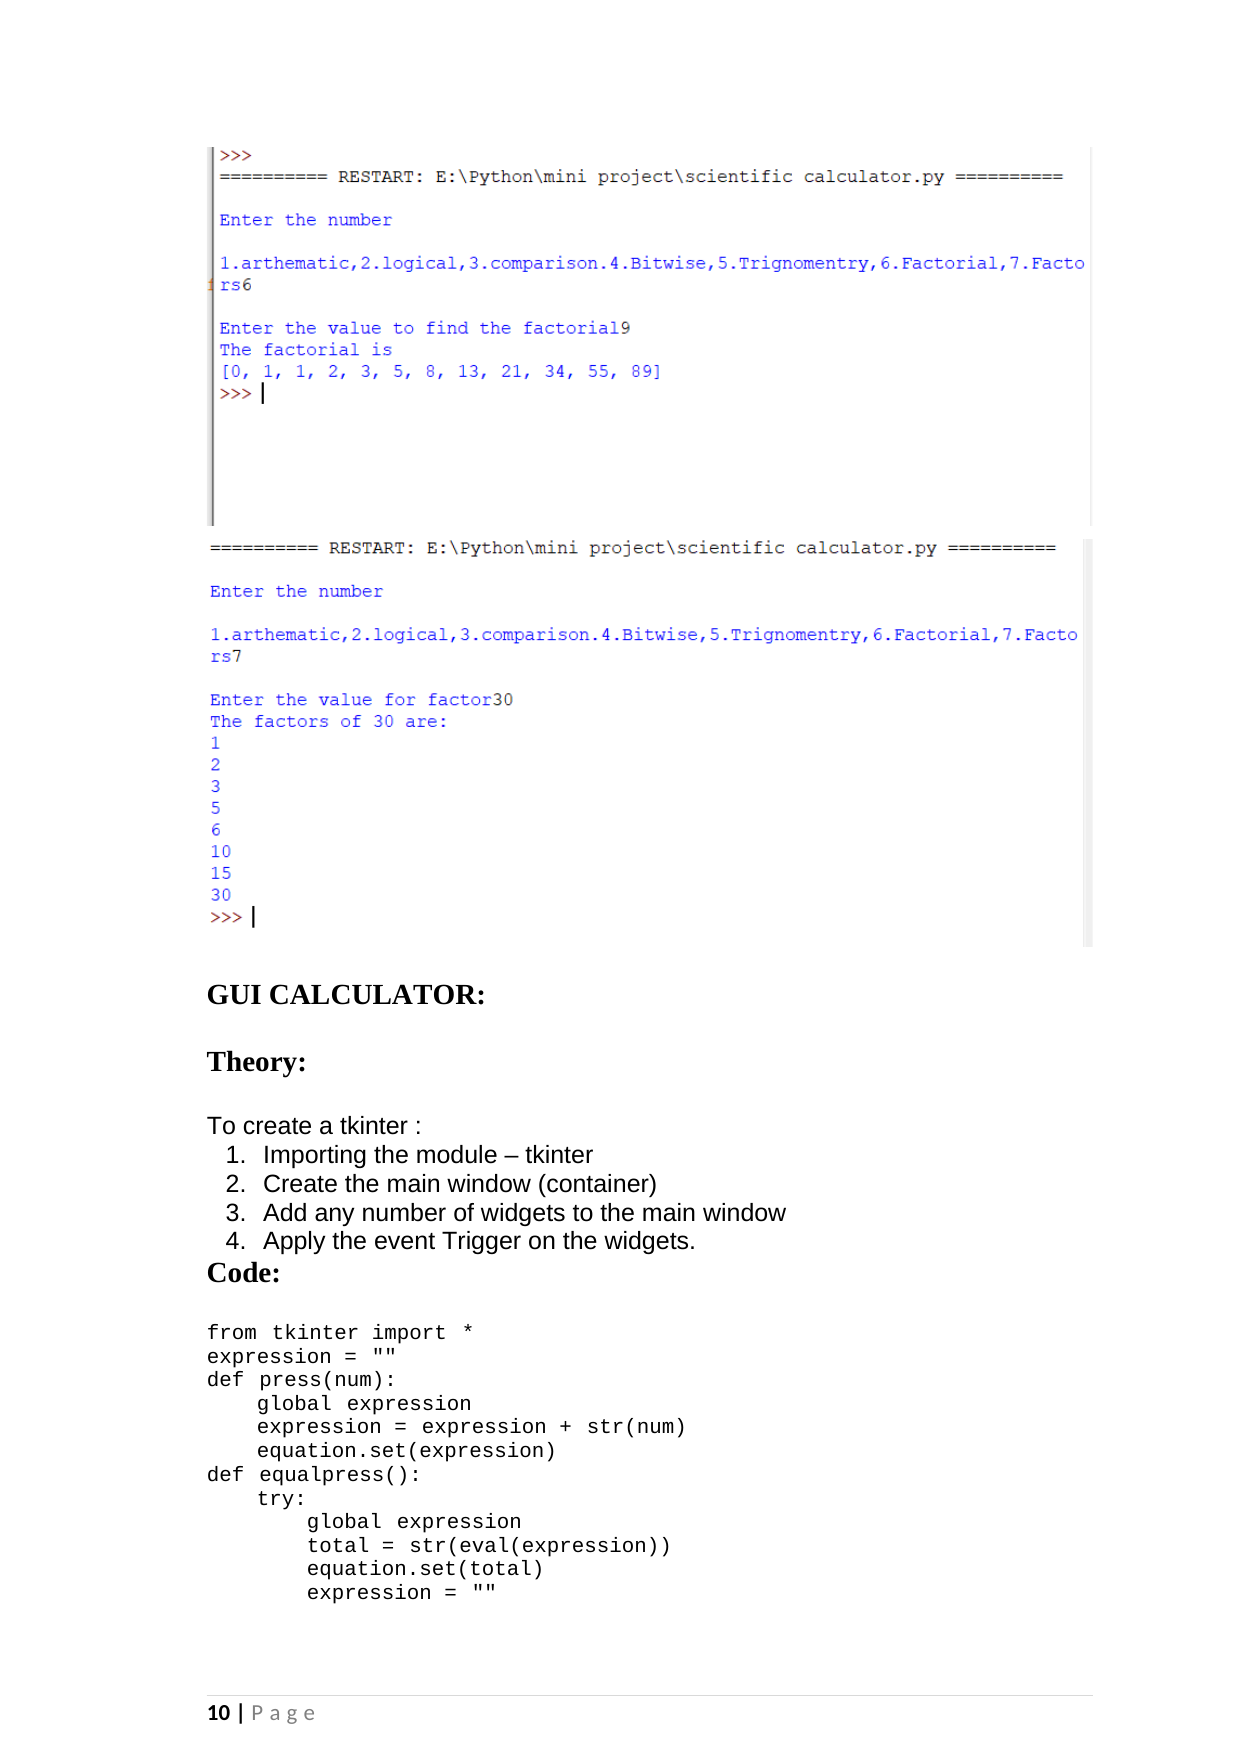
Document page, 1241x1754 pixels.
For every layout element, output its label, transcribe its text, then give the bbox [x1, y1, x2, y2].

text try: [207, 1487, 1093, 1511]
text expression = "" [207, 1582, 1093, 1606]
text equation.set(total) [207, 1558, 1093, 1582]
text global expression [207, 1393, 1093, 1417]
text To create a tkinter : [207, 1111, 1093, 1140]
list Importing the module – tkinter [225, 1140, 1093, 1169]
text global expression [207, 1511, 1093, 1535]
text total = str(eval(expression)) [207, 1535, 1093, 1558]
list Create the main window (container) [225, 1169, 1093, 1197]
list Apply the event Trigger on the widgets. [225, 1226, 1093, 1255]
text expression = "" [207, 1346, 1093, 1369]
text equation.set(expression) [207, 1440, 1093, 1464]
text expression = expression + str(num) [207, 1417, 1093, 1440]
picture [206, 147, 1093, 526]
text GUI CALCULATOR: [206, 977, 1093, 1011]
text Theory: [206, 1044, 1093, 1078]
text def press(num): [207, 1369, 1093, 1393]
picture [206, 539, 1093, 947]
text from tkinter import * [207, 1322, 1093, 1346]
text Code: [206, 1255, 1093, 1288]
list Add any number of widgets to the main window [225, 1197, 1093, 1226]
text def equalpress(): [207, 1464, 1093, 1487]
